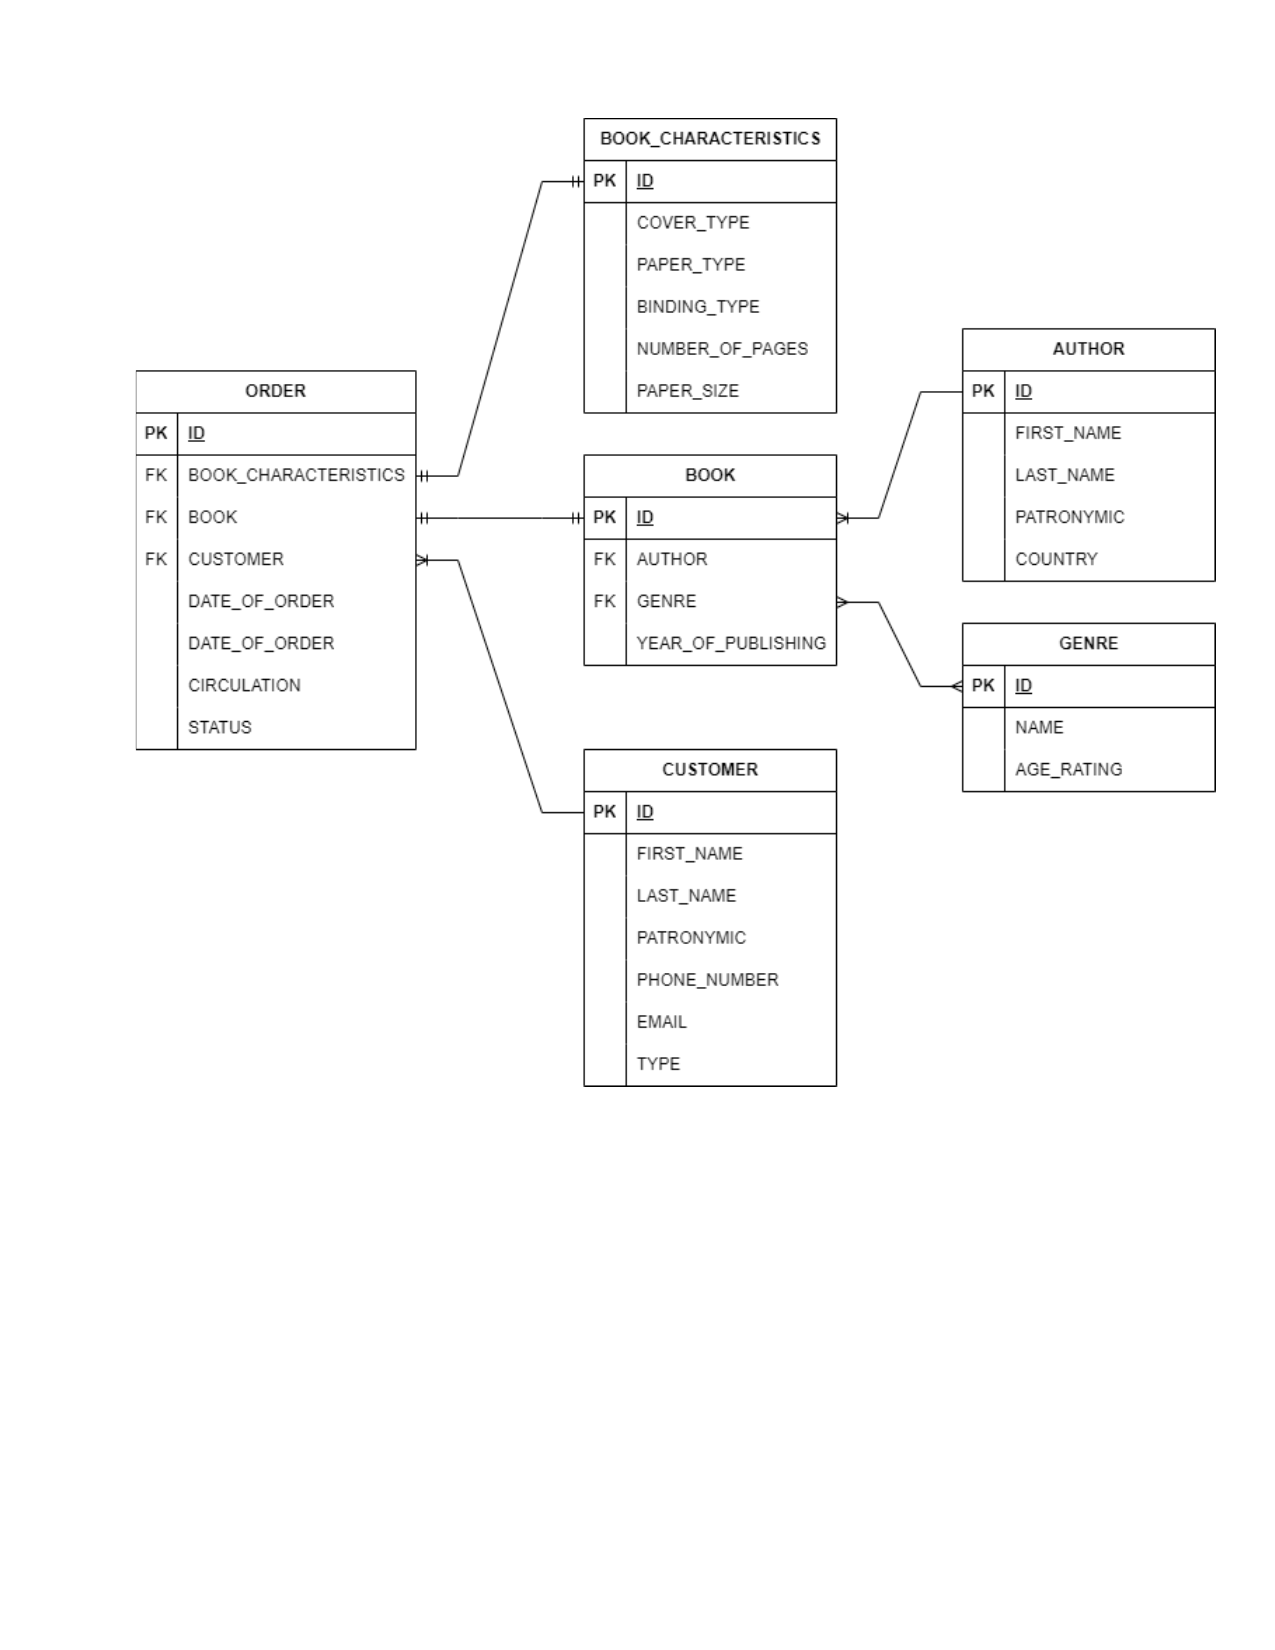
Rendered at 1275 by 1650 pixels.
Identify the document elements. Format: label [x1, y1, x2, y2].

picture [135, 118, 1216, 1087]
